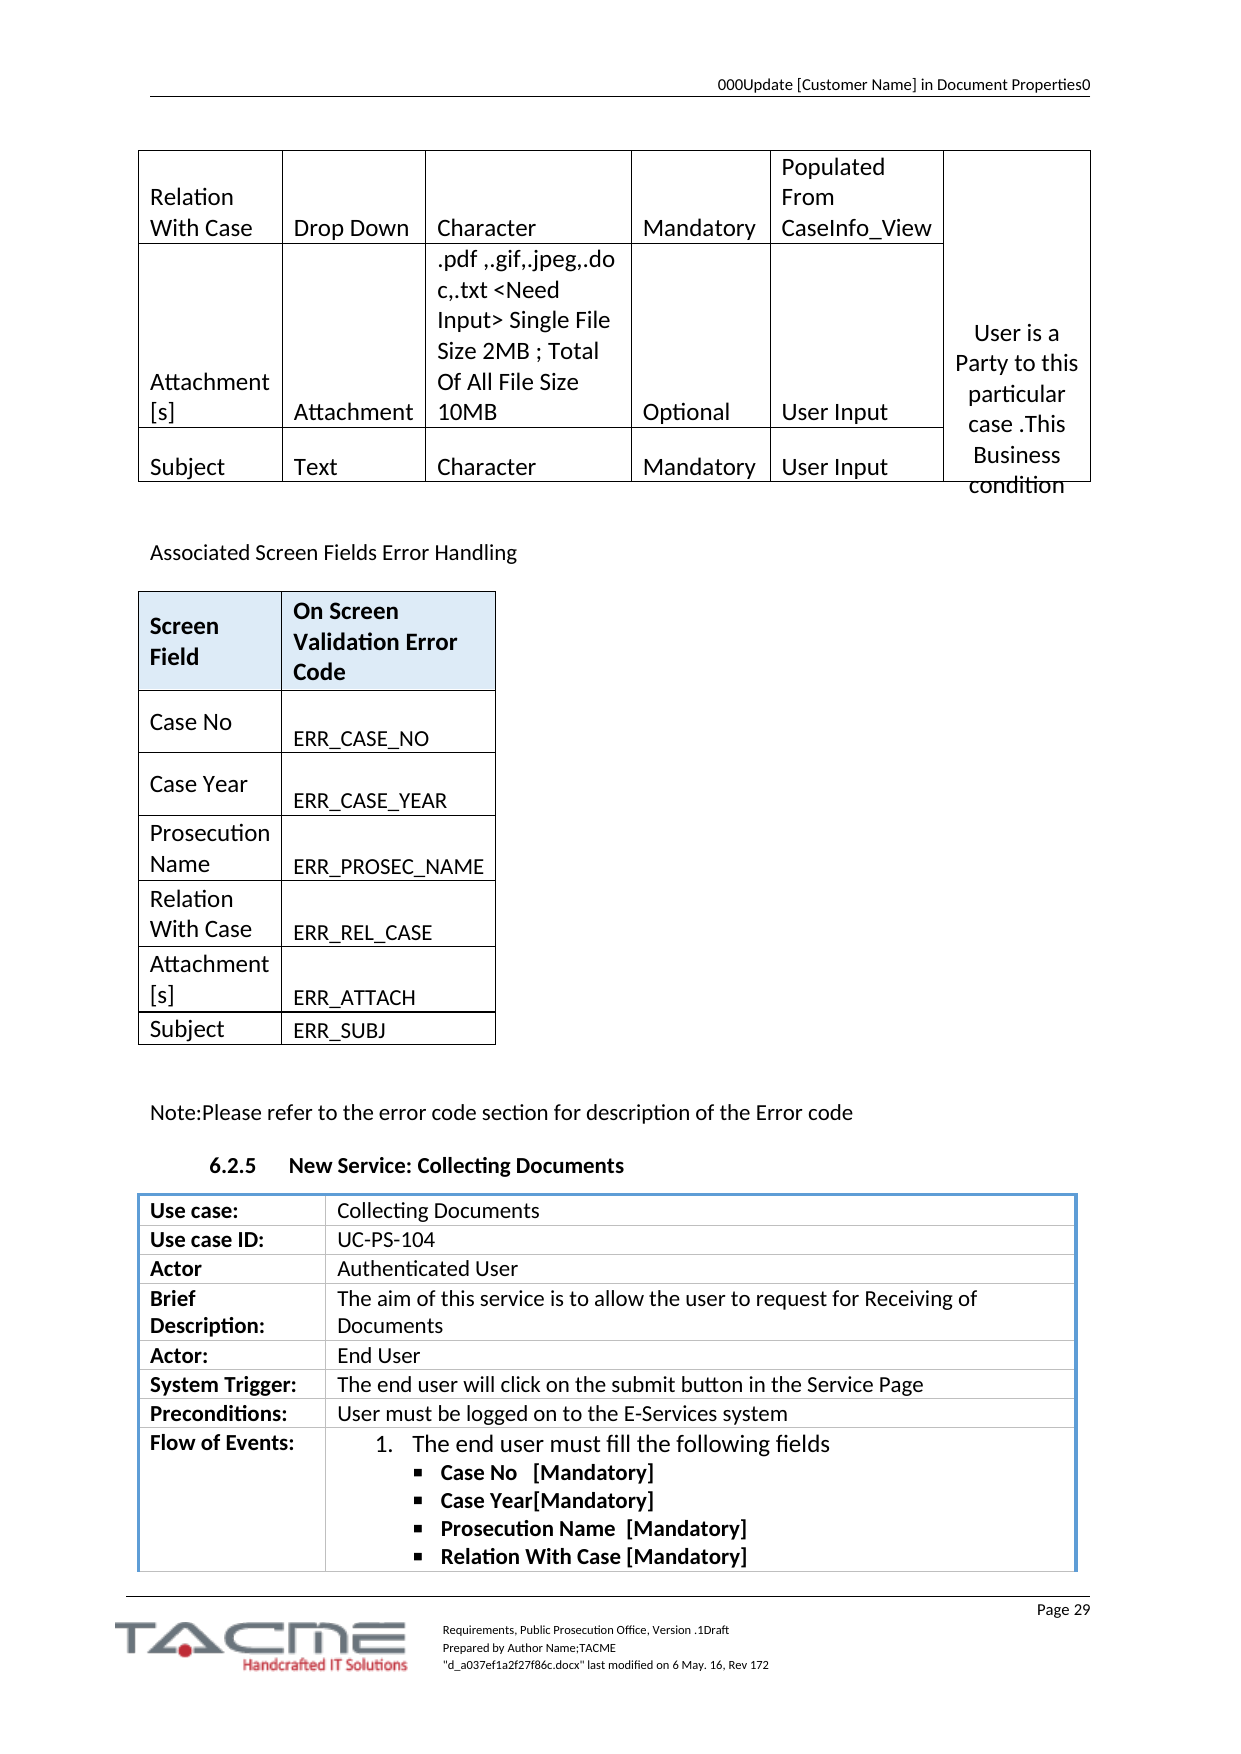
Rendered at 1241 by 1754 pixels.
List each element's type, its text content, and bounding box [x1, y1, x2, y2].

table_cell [326, 1428, 1074, 1571]
table_cell ERR_ATTACH [282, 947, 495, 1011]
table_cell Case No [139, 691, 281, 752]
table_cell ERR_SUBJ [282, 1013, 495, 1044]
table_cell ERR_PROSEC_NAME [282, 816, 495, 880]
table_cell Character [426, 428, 631, 481]
table_cell User Input [771, 244, 943, 427]
table_cell Flow of Events: [140, 1428, 325, 1571]
table_cell Text [283, 428, 425, 481]
table_cell Drop Down [283, 151, 425, 243]
table_cell Actor [140, 1255, 325, 1283]
table_cell Brief Description: [140, 1284, 325, 1340]
table_cell Subject [139, 428, 282, 481]
table_cell User must be logged on to the E-Services system [326, 1399, 1074, 1427]
table_header Use case: [140, 1196, 325, 1224]
table_cell ERR_REL_CASE [282, 881, 495, 946]
text Note:Please refer to the error code section for description of the Error code [150, 1098, 1090, 1126]
table_cell Mandatory [632, 151, 770, 243]
text Associated Screen Fields Error Handling [150, 538, 1090, 566]
table_cell Mandatory [632, 428, 770, 481]
table_header Collecting Documents [326, 1196, 1074, 1224]
table_cell Case Year [139, 753, 281, 814]
table_cell Attachment [s] [139, 244, 282, 427]
table_cell Optional [632, 244, 770, 427]
table_cell End User [326, 1341, 1074, 1369]
table_cell Actor: [140, 1341, 325, 1369]
table_cell ERR_CASE_NO [282, 691, 495, 752]
table_header On Screen Validation Error Code [282, 592, 495, 689]
table_cell Use case ID: [140, 1226, 325, 1253]
table_cell Attachment [s] [139, 947, 281, 1011]
table_cell Populated From CaseInfo_View [771, 151, 943, 243]
table_cell User Input [771, 428, 943, 481]
picture [115, 1622, 408, 1672]
table_cell .pdf ,.gif,.jpeg,.doc,.txt <Need Input> Single File Size 2MB ; Total Of All File Size 10MB [426, 244, 631, 427]
table_cell Prosecution Name [139, 816, 281, 880]
table_cell Preconditions: [140, 1399, 325, 1427]
table_cell Authenticated User [326, 1255, 1074, 1283]
table_header Screen Field [139, 592, 281, 689]
table_cell System Trigger: [140, 1370, 325, 1398]
table_cell Subject [139, 1013, 281, 1044]
subtitle New Service: Collecting Documents [209, 1151, 1090, 1179]
table_cell Relation With Case [139, 881, 281, 946]
table_cell Attachment [283, 244, 425, 427]
table_cell The aim of this service is to allow the user to request for Receiving of Documents [326, 1284, 1074, 1340]
table_cell UC-PS-104 [326, 1226, 1074, 1253]
table_cell ERR_CASE_YEAR [282, 753, 495, 814]
table_cell The end user will click on the submit button in the Service Page [326, 1370, 1074, 1398]
table_cell Relation With Case [139, 151, 282, 243]
table_cell Character [426, 151, 631, 243]
